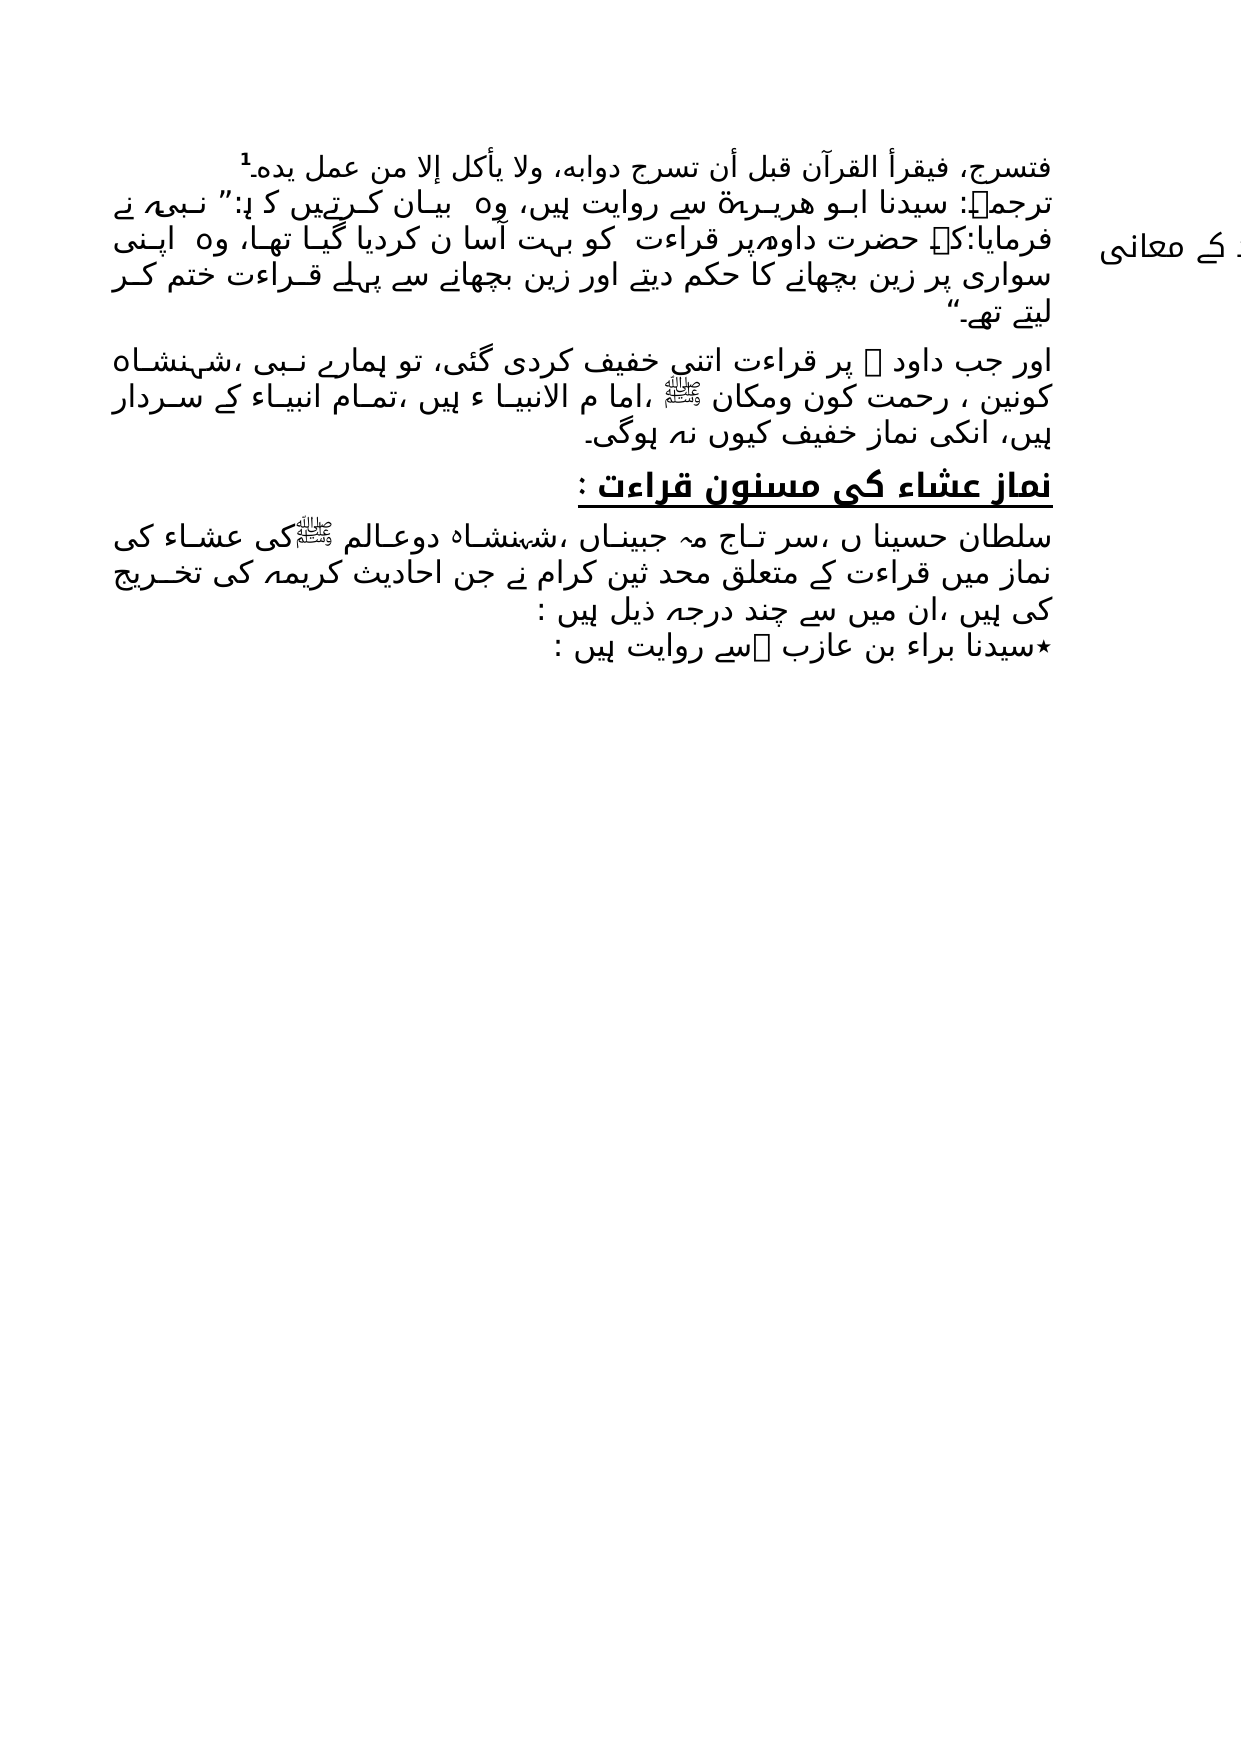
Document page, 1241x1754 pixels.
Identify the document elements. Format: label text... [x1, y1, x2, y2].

text ترجمہ: سیدنا ابو ھریرۃ ﷛ سے روایت ہیں، وہ بیان کرتےہیں کہ:” نبی ﷤ نے فرمایا:کہ حضرت داود ﷤پر قراءت کو بہت آسا ن کردیا گیا تھا، وہ اپنی سواری پر زین بچھانے کا حکم دیتے اور زین بچھانے سے پہلے قراءت ختم کر لیتے تھے۔“ [112, 184, 1053, 329]
subtitle نماز عشاء کی مسنون قراءت : [112, 455, 1053, 518]
text اور جب داود ﷤ پر قراءت اتنی خفیف کردی گئی، تو ہمارے نبی ،شہنشاہ کونین ، رحمت کون ومکان ﷺ ،اما م الانبیا ء ہیں ،تمام انبیاء کے سردار ہیں، انکی نماز خفیف کیوں نہ ہوگی۔ [112, 342, 1053, 451]
text ٭سیدنا براء بن عازب ﷛سے روایت ہیں : [112, 627, 1053, 664]
text عَنْ أَبِي هريرةؓ عن النبي ﷺ قال: خُفّف على داود القرآن، فكان يأمرُ بِدَوابه فتسرج، فيقرأ القرآن قبل أن تسرج دوابه، ولا يأكل إلا من عمل يده۔ [112, 150, 1053, 184]
text سلطان حسینا ں ،سر تاج مہ جبیناں ،شہنشاہ دوعالم ﷺکی عشاء کی نماز میں قراءت کے متعلق محد ثین کرام نے جن احادیث کریمہ کی تخریج کی ہیں ،ان میں سے چند درجہ ذیل ہیں : [112, 518, 1053, 627]
